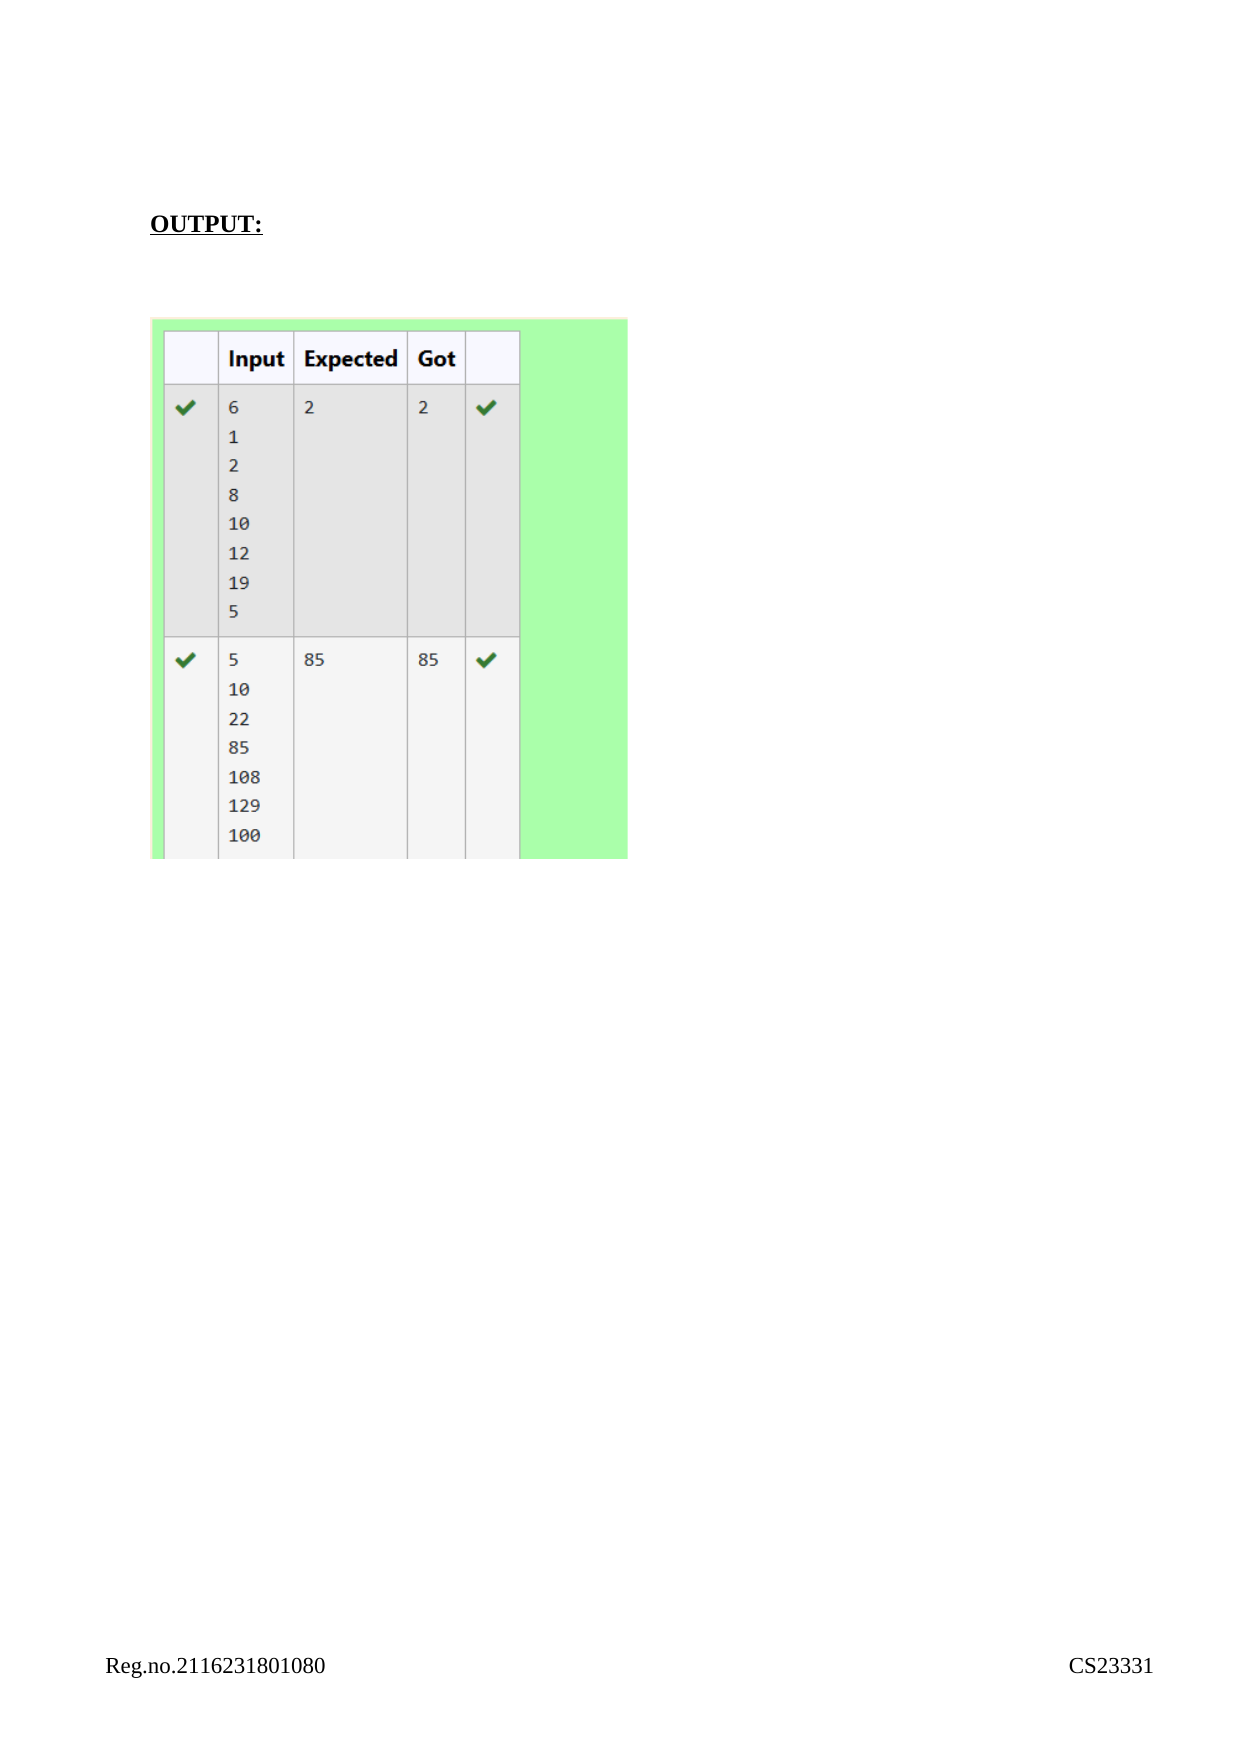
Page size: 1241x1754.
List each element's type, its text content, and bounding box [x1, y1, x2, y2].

text OUTPUT: [150, 209, 1155, 237]
picture [150, 317, 628, 859]
